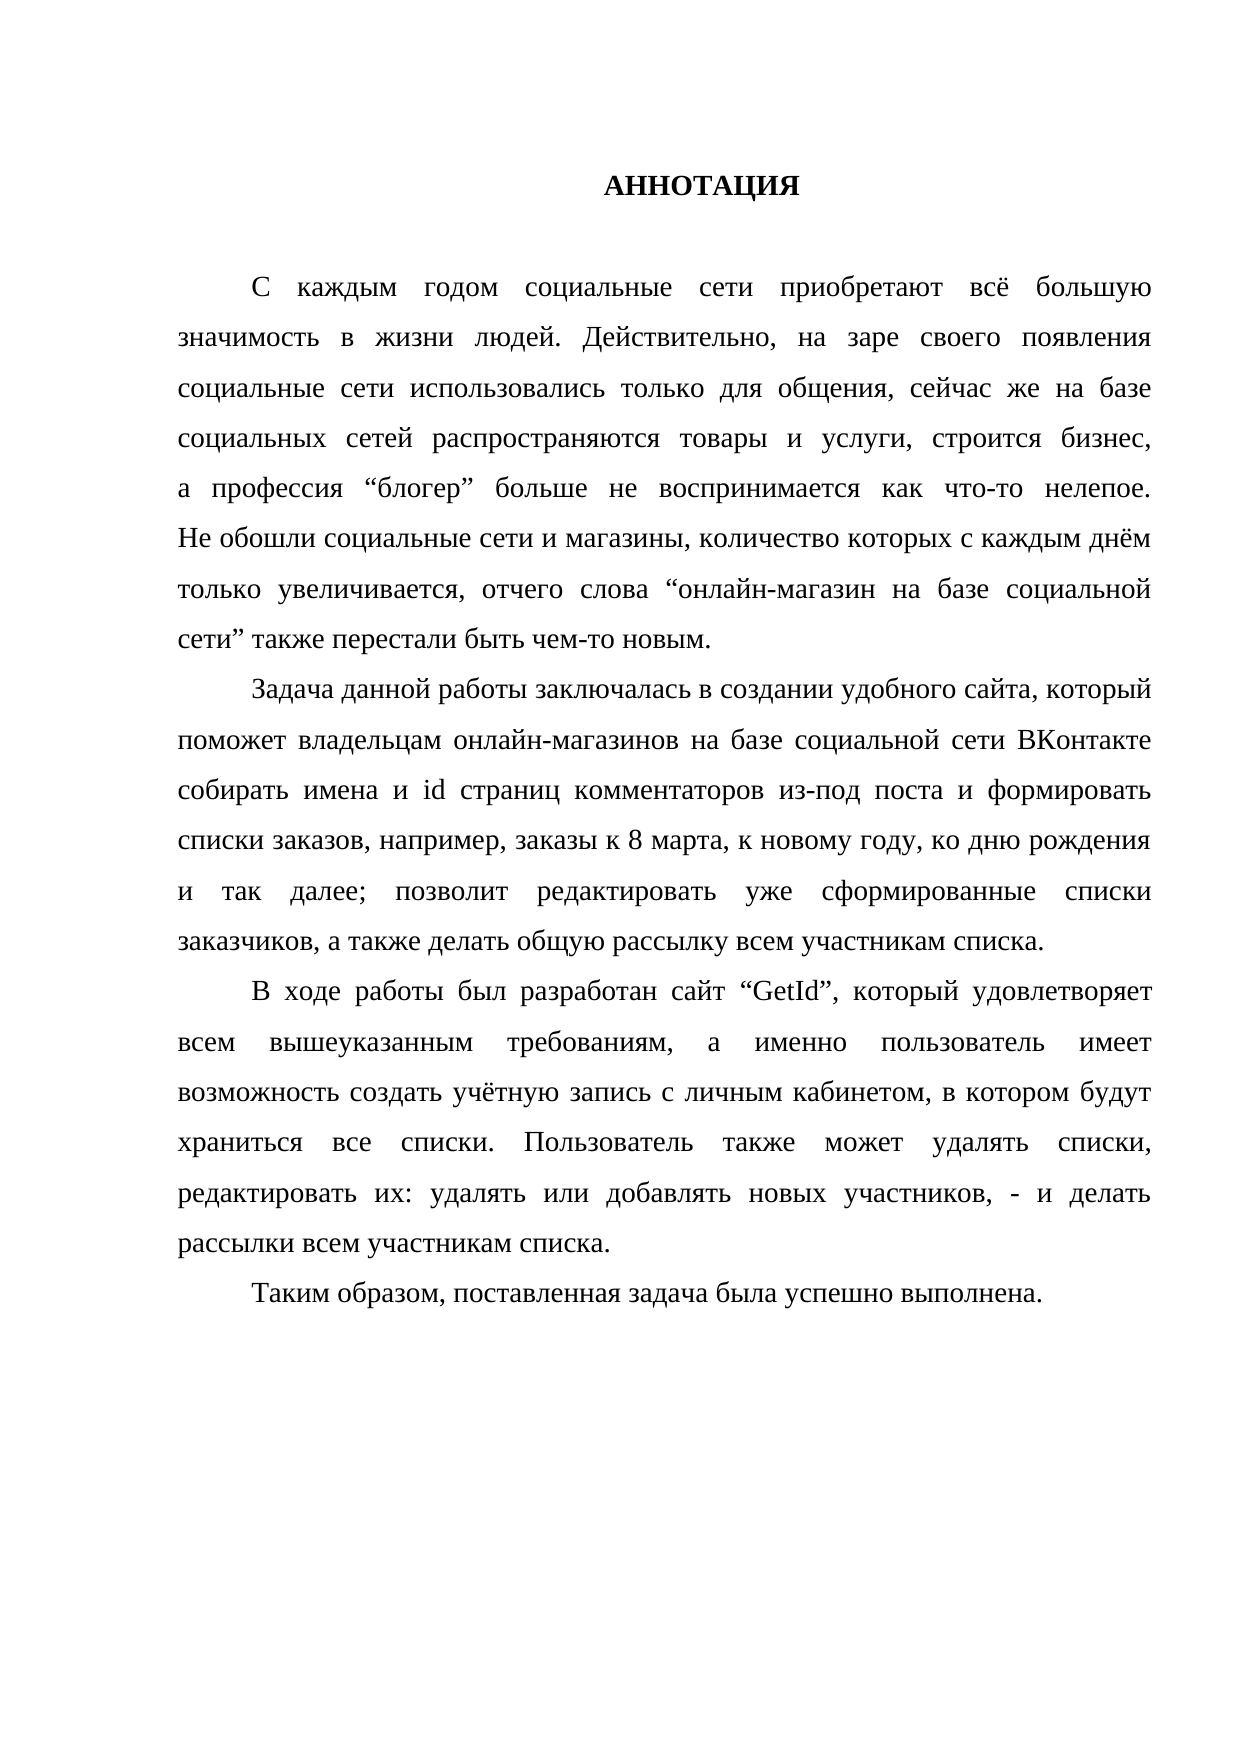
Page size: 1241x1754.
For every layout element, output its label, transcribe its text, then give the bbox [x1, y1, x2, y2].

text Задача данной работы заключалась в создании удобного сайта, который поможет владельцам онлайн-магазинов на базе социальной сети ВКонтакте собирать имена и id страниц комментаторов из-под поста и формировать списки заказов, например, заказы к 8 марта, к новому году, ко дню рождения и так далее; позволит редактировать уже сформированные списки заказчиков, а также делать общую рассылку всем участникам списка. [177, 672, 1152, 957]
text Таким образом, поставленная задача была успешно выполнена. [177, 1275, 1152, 1309]
text С каждым годом социальные сети приобретают всё большую значимость в жизни людей. Действительно, на заре своего появления социальные сети использовались только для общения, сейчас же на базе социальных сетей распространяются товары и услуги, строится бизнес, а профессия “блогер” больше не воспринимается как что-то нелепое. Не обошли социальные сети и магазины, количество которых с каждым днём только увеличивается, отчего слова “онлайн-магазин на базе социальной сети” также перестали быть чем-то новым. [177, 269, 1152, 655]
text АННОТАЦИЯ [177, 168, 1152, 202]
text В ходе работы был разработан сайт “GetId”, который удовлетворяет всем вышеуказанным требованиям, а именно пользователь имеет возможность создать учётную запись с личным кабинетом, в котором будут храниться все списки. Пользователь также может удалять списки, редактировать их: удалять или добавлять новых участников, - и делать рассылки всем участникам списка. [177, 973, 1152, 1258]
